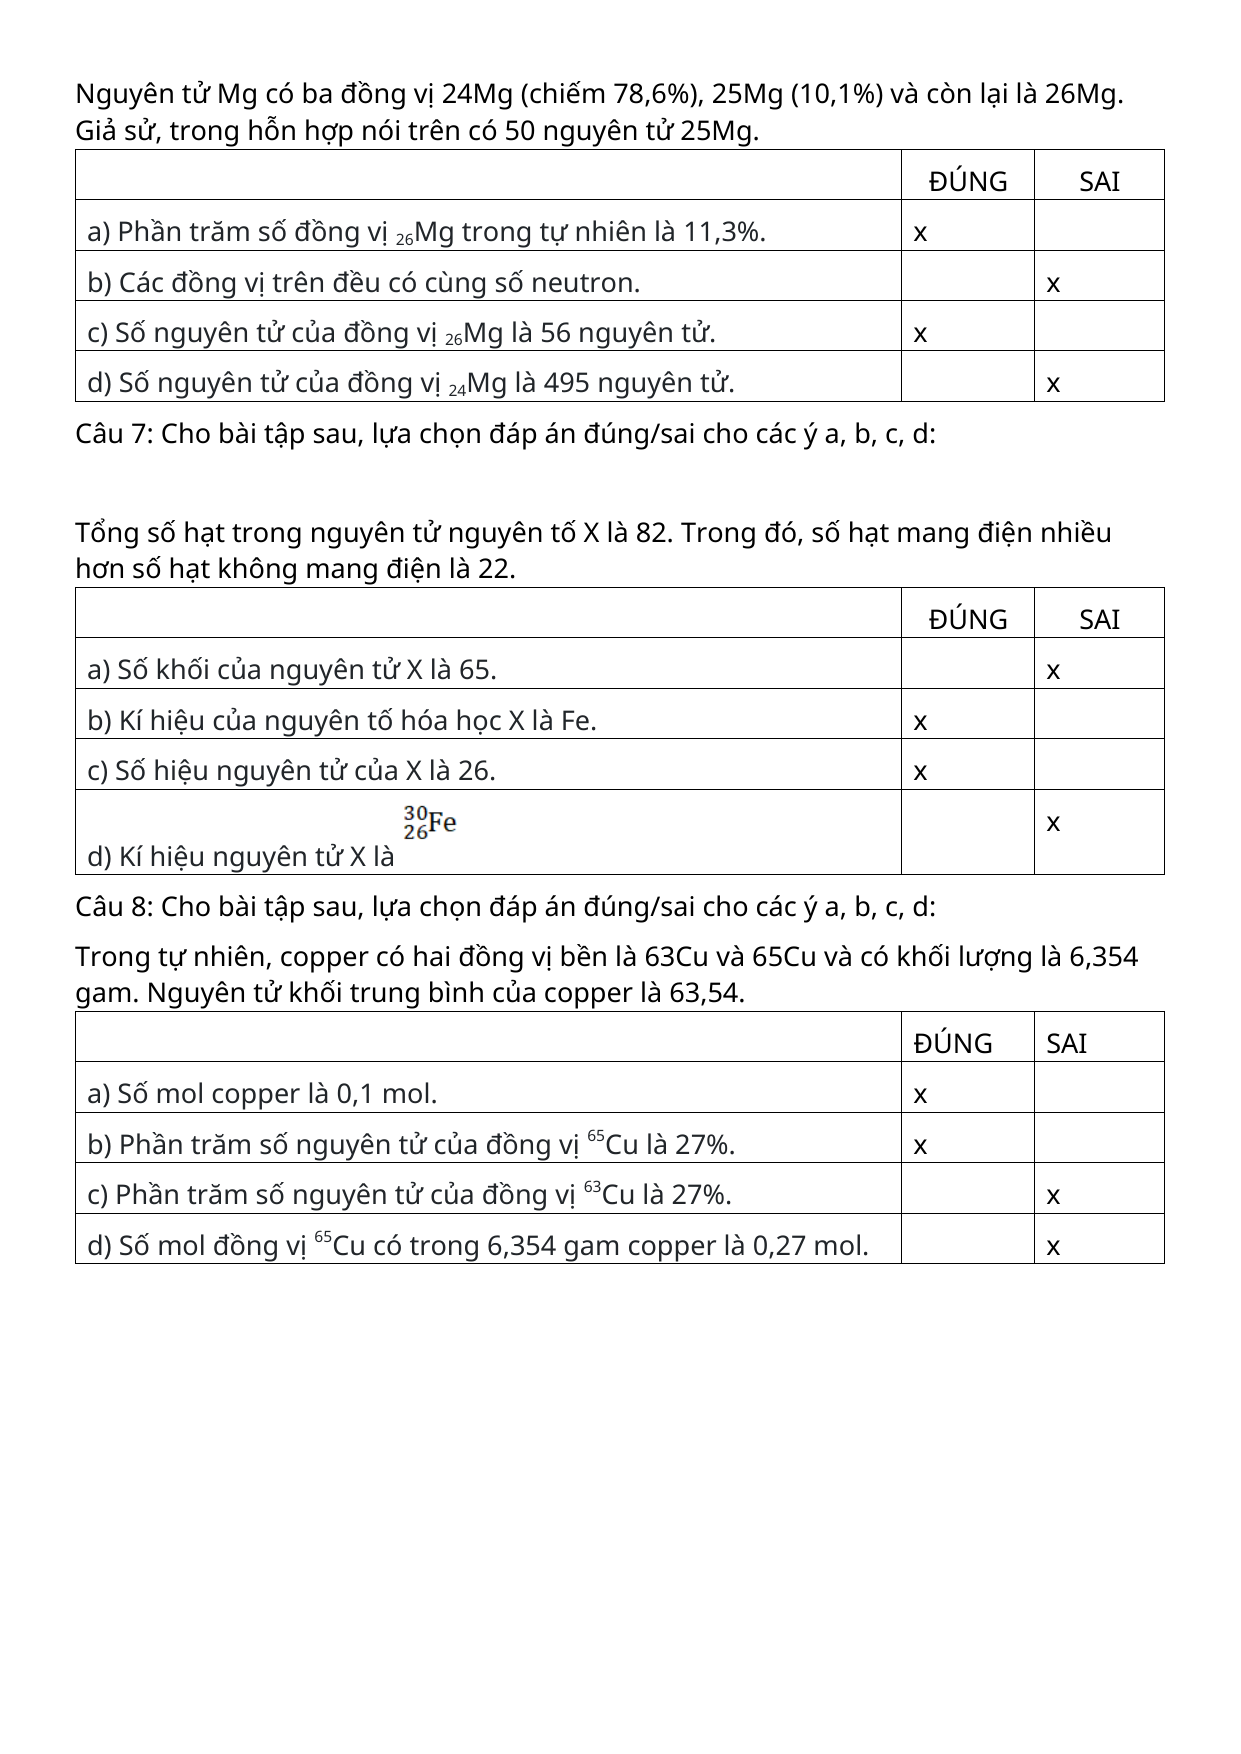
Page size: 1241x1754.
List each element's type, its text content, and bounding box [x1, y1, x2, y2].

text Trong tự nhiên, copper có hai đồng vị bền là 63Cu và 65Cu và có khối lượng là 6,354 gam. Nguyên tử khối trung bình của copper là 63,54. [75, 937, 1165, 1011]
table_cell x [1035, 1163, 1164, 1212]
table_header SAI [1035, 588, 1164, 637]
table_cell [1035, 301, 1164, 350]
table_cell c) Phần trăm số nguyên tử của đồng vị 63Cu là 27%. [76, 1163, 901, 1212]
table_header ĐÚNG [902, 150, 1034, 199]
table_header ĐÚNG [902, 1012, 1034, 1061]
table_cell x [902, 301, 1034, 350]
table_cell d) Số mol đồng vị 65Cu có trong 6,354 gam copper là 0,27 mol. [76, 1214, 901, 1263]
table_cell x [1035, 638, 1164, 688]
table_cell [902, 1214, 1034, 1263]
table_cell b) Các đồng vị trên đều có cùng số neutron. [76, 251, 901, 300]
text Câu 8: Cho bài tập sau, lựa chọn đáp án đúng/sai cho các ý a, b, c, d: [75, 888, 1165, 924]
table_cell b) Phần trăm số nguyên tử của đồng vị 65Cu là 27%. [76, 1113, 901, 1162]
table_cell x [1035, 251, 1164, 300]
table_cell a) Số khối của nguyên tử X là 65. [76, 638, 901, 688]
table_cell x [902, 1062, 1034, 1112]
table_cell x [1035, 790, 1164, 874]
table_cell x [902, 689, 1034, 738]
table_cell [902, 790, 1034, 874]
table_cell [1035, 1113, 1164, 1162]
table_cell x [1035, 1214, 1164, 1263]
table_header [76, 1012, 901, 1061]
table_cell [902, 1163, 1034, 1212]
table_cell x [1035, 351, 1164, 401]
table_header SAI [1035, 150, 1164, 199]
table_cell b) Kí hiệu của nguyên tố hóa học X là Fe. [76, 689, 901, 738]
table_cell [1035, 200, 1164, 249]
text Câu 7: Cho bài tập sau, lựa chọn đáp án đúng/sai cho các ý a, b, c, d: [75, 414, 1165, 451]
table_cell [902, 638, 1034, 688]
text Tổng số hạt trong nguyên tử nguyên tố X là 82. Trong đó, số hạt mang điện nhiều hơn số hạt không mang điện là 22. [75, 513, 1165, 587]
table_cell x [902, 200, 1034, 249]
table_cell a) Số mol copper là 0,1 mol. [76, 1062, 901, 1112]
table_header SAI [1035, 1012, 1164, 1061]
table_header [76, 588, 901, 637]
table_cell [1035, 689, 1164, 738]
table_cell d) Kí hiệu nguyên tử X là [76, 790, 901, 874]
table_cell c) Số nguyên tử của đồng vị 26Mg là 56 nguyên tử. [76, 301, 901, 350]
table_cell x [902, 739, 1034, 788]
table_cell d) Số nguyên tử của đồng vị 24Mg là 495 nguyên tử. [76, 351, 901, 401]
table_cell [902, 351, 1034, 401]
table_cell c) Số hiệu nguyên tử của X là 26. [76, 739, 901, 788]
picture [402, 801, 458, 867]
table_cell [902, 251, 1034, 300]
text Nguyên tử Mg có ba đồng vị 24Mg (chiếm 78,6%), 25Mg (10,1%) và còn lại là 26Mg. Giả sử, trong hỗn hợp nói trên có 50 nguyên tử 25Mg. [75, 75, 1165, 149]
table_header ĐÚNG [902, 588, 1034, 637]
table_header [76, 150, 901, 199]
table_cell [1035, 739, 1164, 788]
table_cell x [902, 1113, 1034, 1162]
table_cell a) Phần trăm số đồng vị 26Mg trong tự nhiên là 11,3%. [76, 200, 901, 249]
table_cell [1035, 1062, 1164, 1112]
